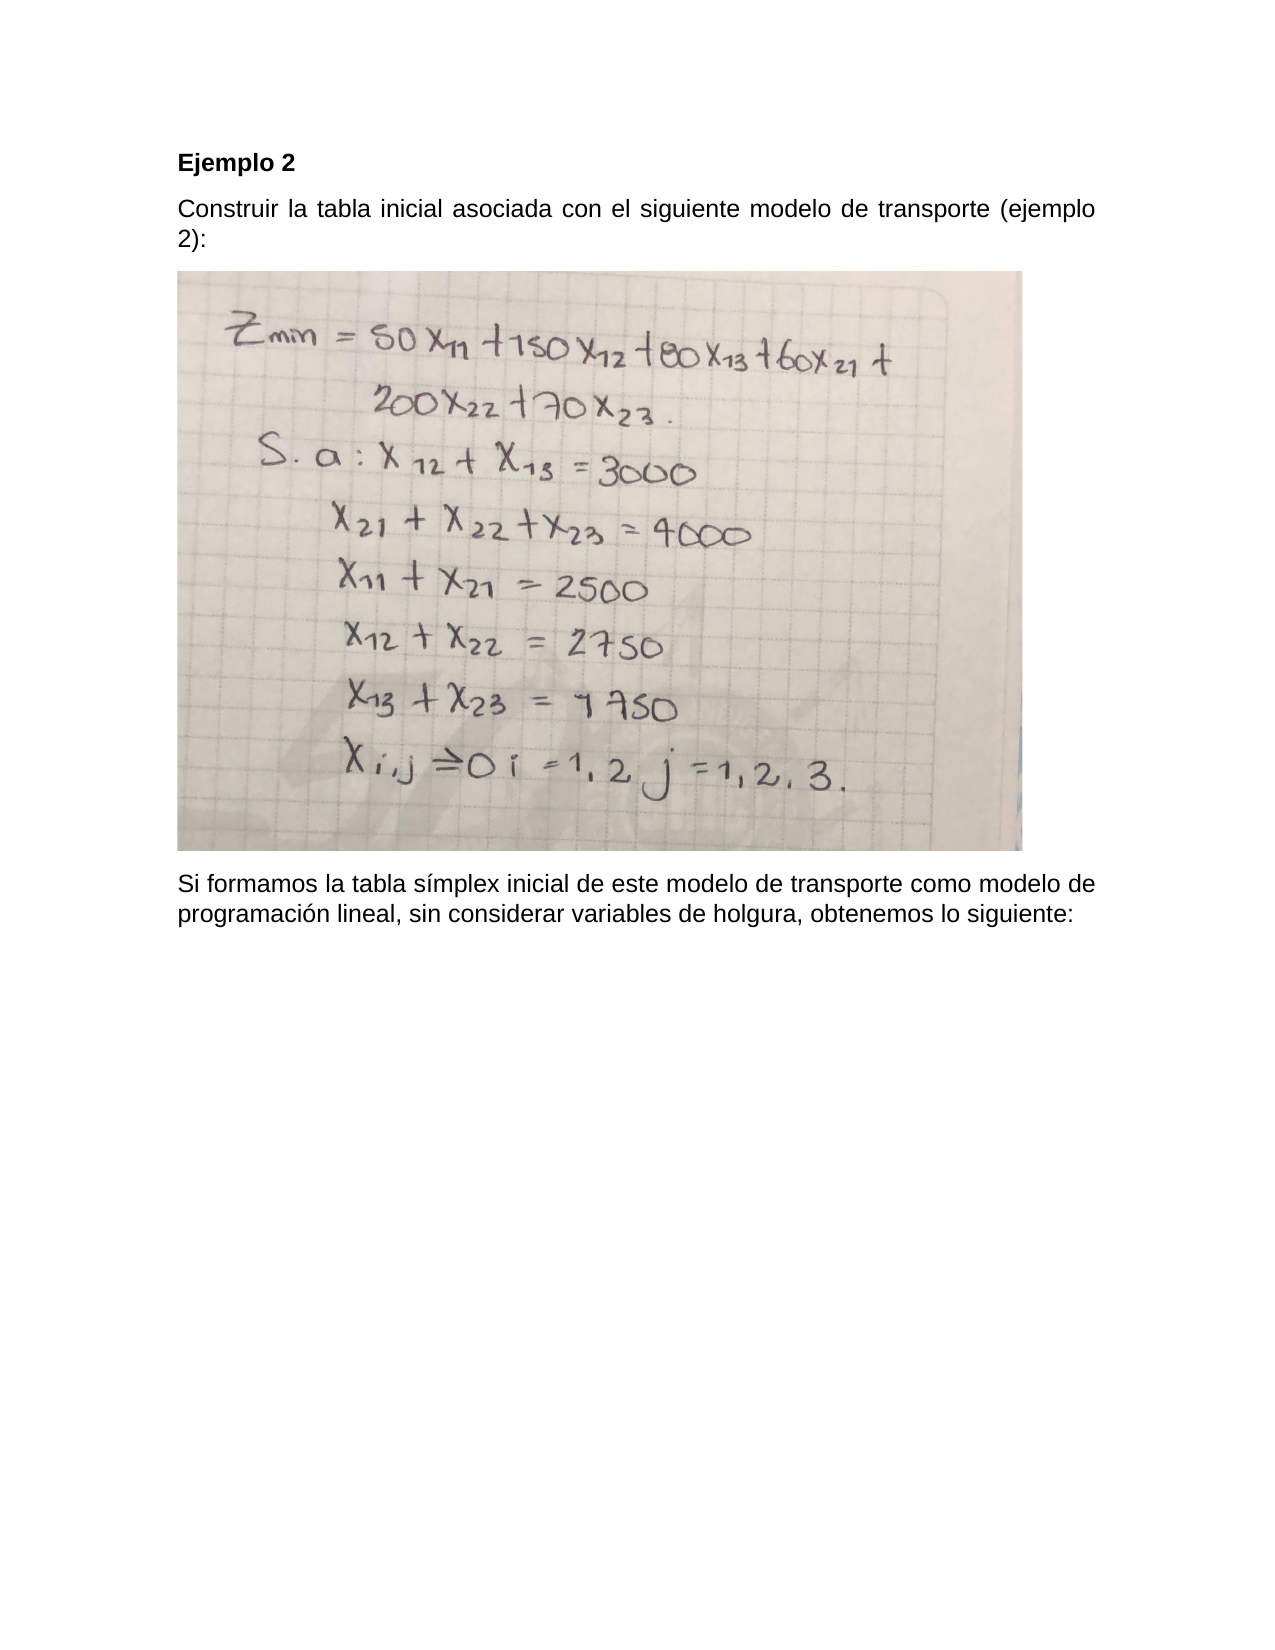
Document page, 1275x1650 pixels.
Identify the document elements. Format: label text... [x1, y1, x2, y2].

text Si formamos la tabla símplex inicial de este modelo de transporte como modelo de programación lineal, sin considerar variables de holgura, obtenemos lo siguiente: [177, 869, 1098, 928]
picture [177, 271, 1023, 851]
text Construir la tabla inicial asociada con el siguiente modelo de transporte (ejemplo 2): [177, 194, 1098, 253]
text Ejemplo 2 [177, 148, 1098, 176]
